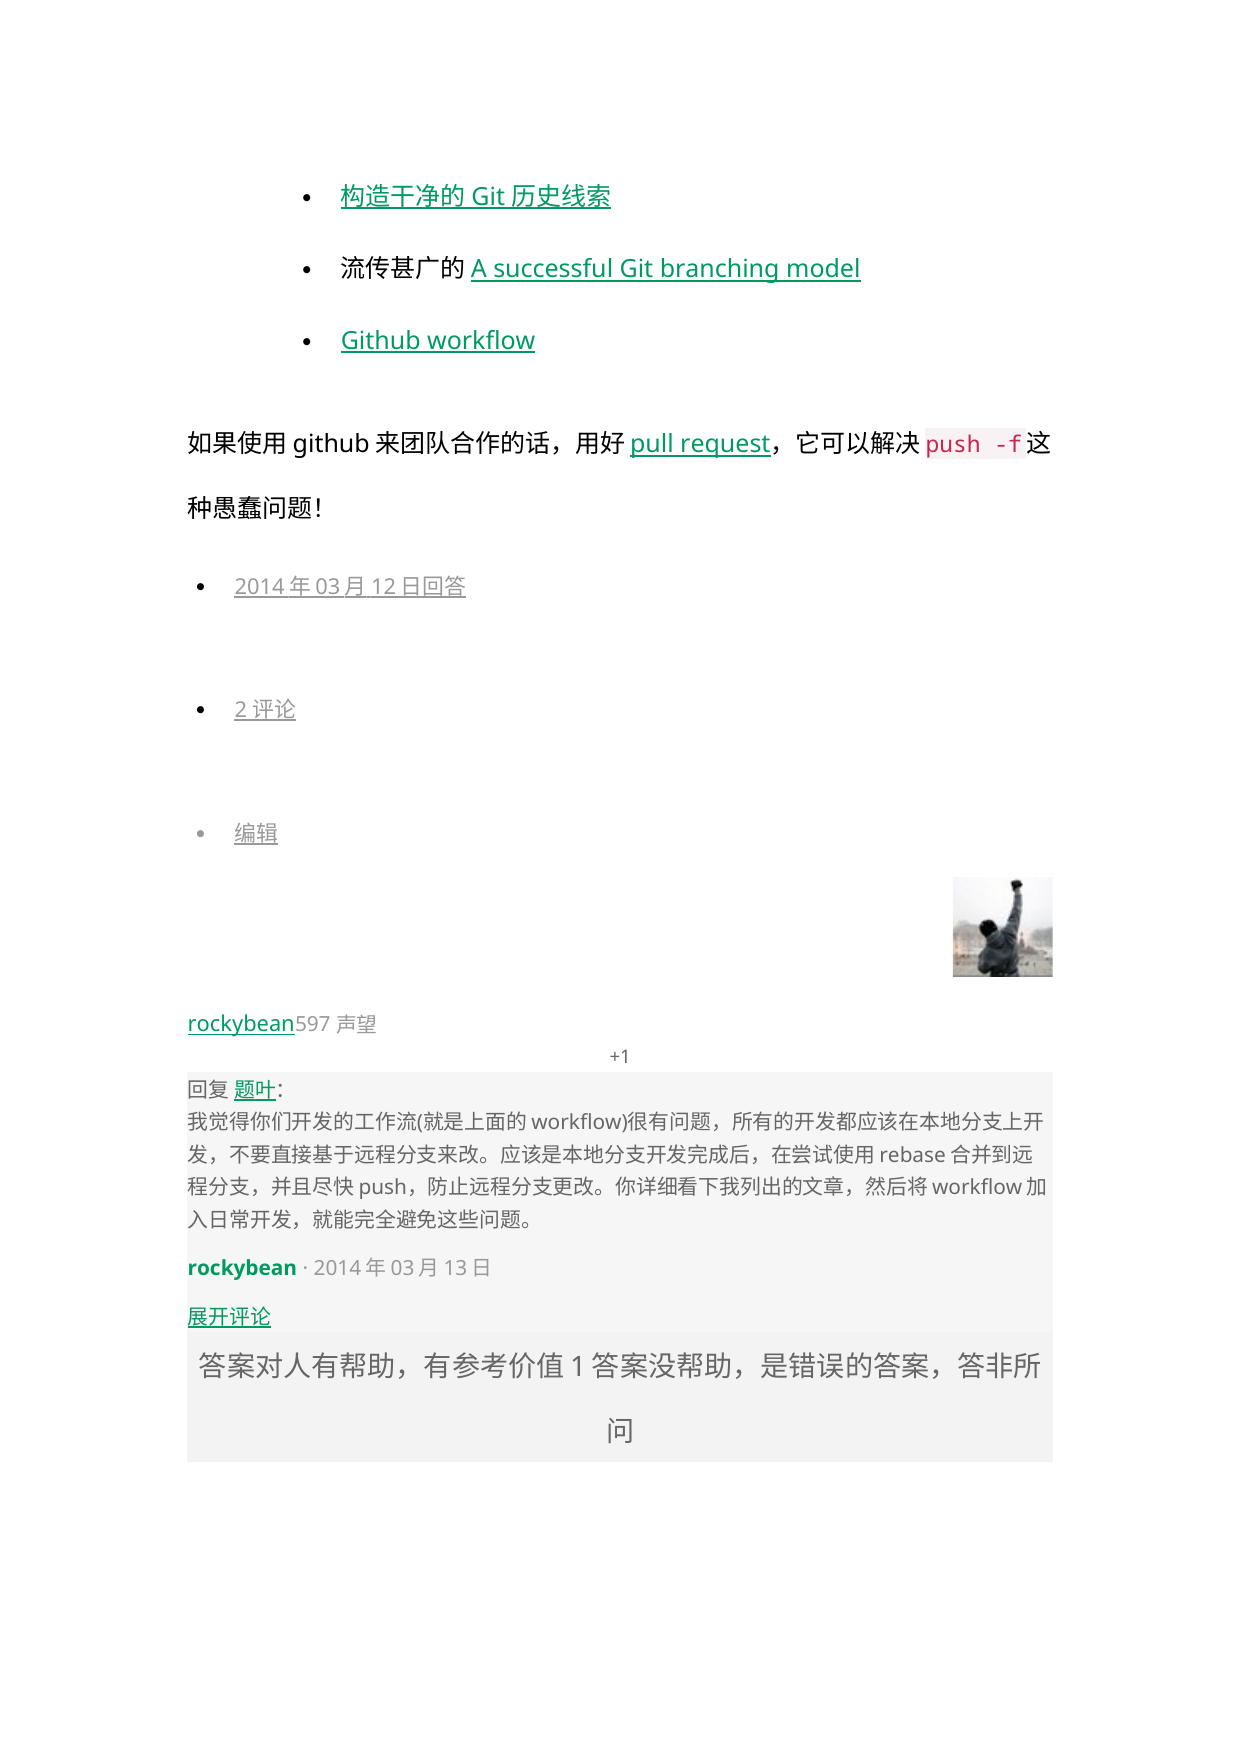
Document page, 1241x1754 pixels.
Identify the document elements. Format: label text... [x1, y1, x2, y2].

picture [952, 877, 1053, 977]
text +1 [187, 1039, 1053, 1072]
text 展开评论 [187, 1299, 1053, 1332]
text 答案对人有帮助，有参考价值1答案没帮助，是错误的答案，答非所问 [187, 1332, 1053, 1462]
text 我觉得你们开发的工作流(就是上面的workflow)很有问题，所有的开发都应该在本地分支上开发，不要直接基于远程分支来改。应该是本地分支开发完成后，在尝试使用rebase合并到远程分支，并且尽快push，防止远程分支更改。你详细看下我列出的文章，然后将workflow加入日常开发，就能完全避免这些问题。 [187, 1104, 1053, 1234]
list 编辑 [197, 815, 1053, 848]
text rockybean · 2014年03月13日 [187, 1250, 1053, 1283]
list 流传甚广的A successful Git branching model [303, 234, 1053, 299]
list 构造干净的 Git 历史线索 [303, 162, 1053, 227]
text rockybean597 声望 [187, 1007, 1053, 1039]
list 2 评论 [197, 692, 1053, 724]
text 如果使用github来团队合作的话，用好pull request，它可以解决push -f这种愚蠢问题！ [187, 409, 1053, 539]
text 回复 题叶： [187, 1072, 1053, 1104]
list 2014年03月12日回答 [197, 569, 1053, 601]
list Github workflow [303, 307, 1053, 372]
